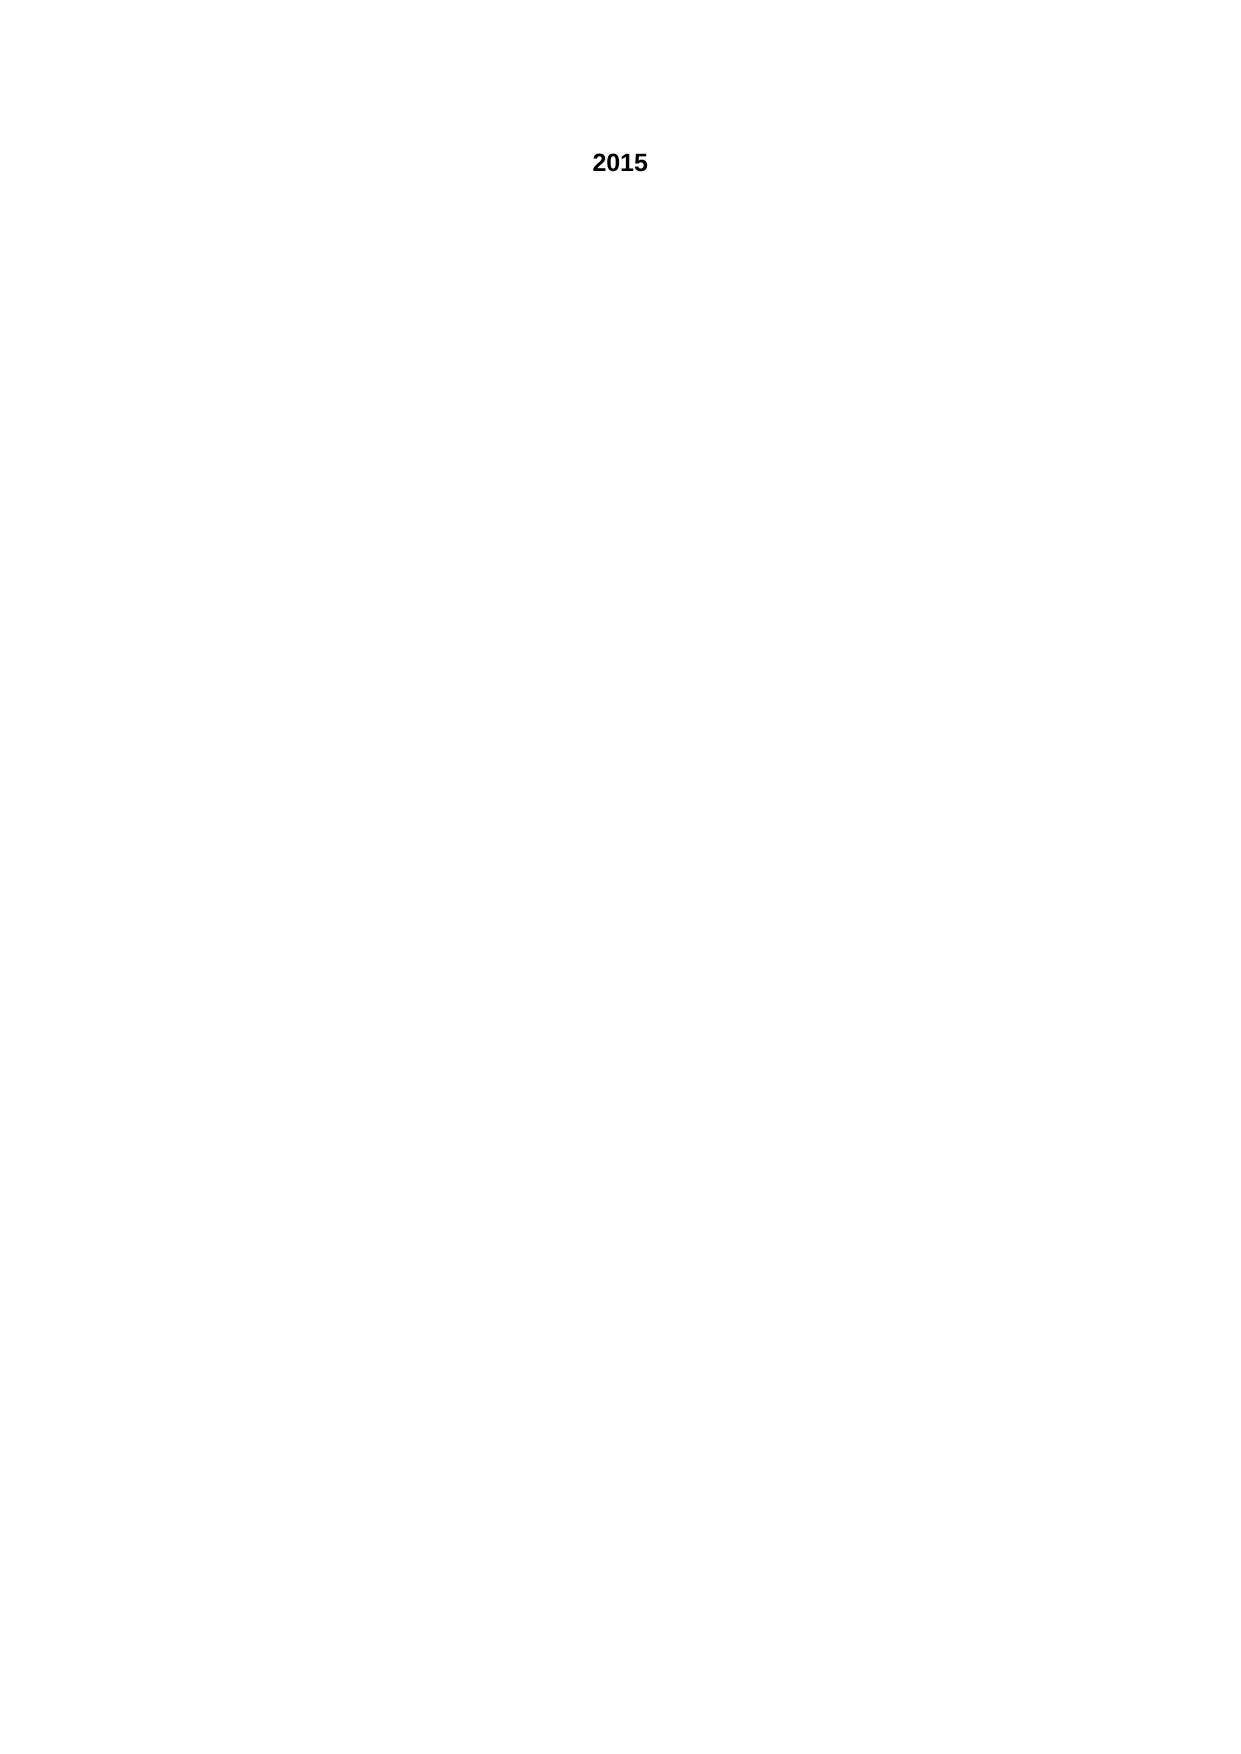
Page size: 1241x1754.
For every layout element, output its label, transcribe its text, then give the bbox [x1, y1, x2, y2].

text 2015 [177, 148, 1063, 176]
